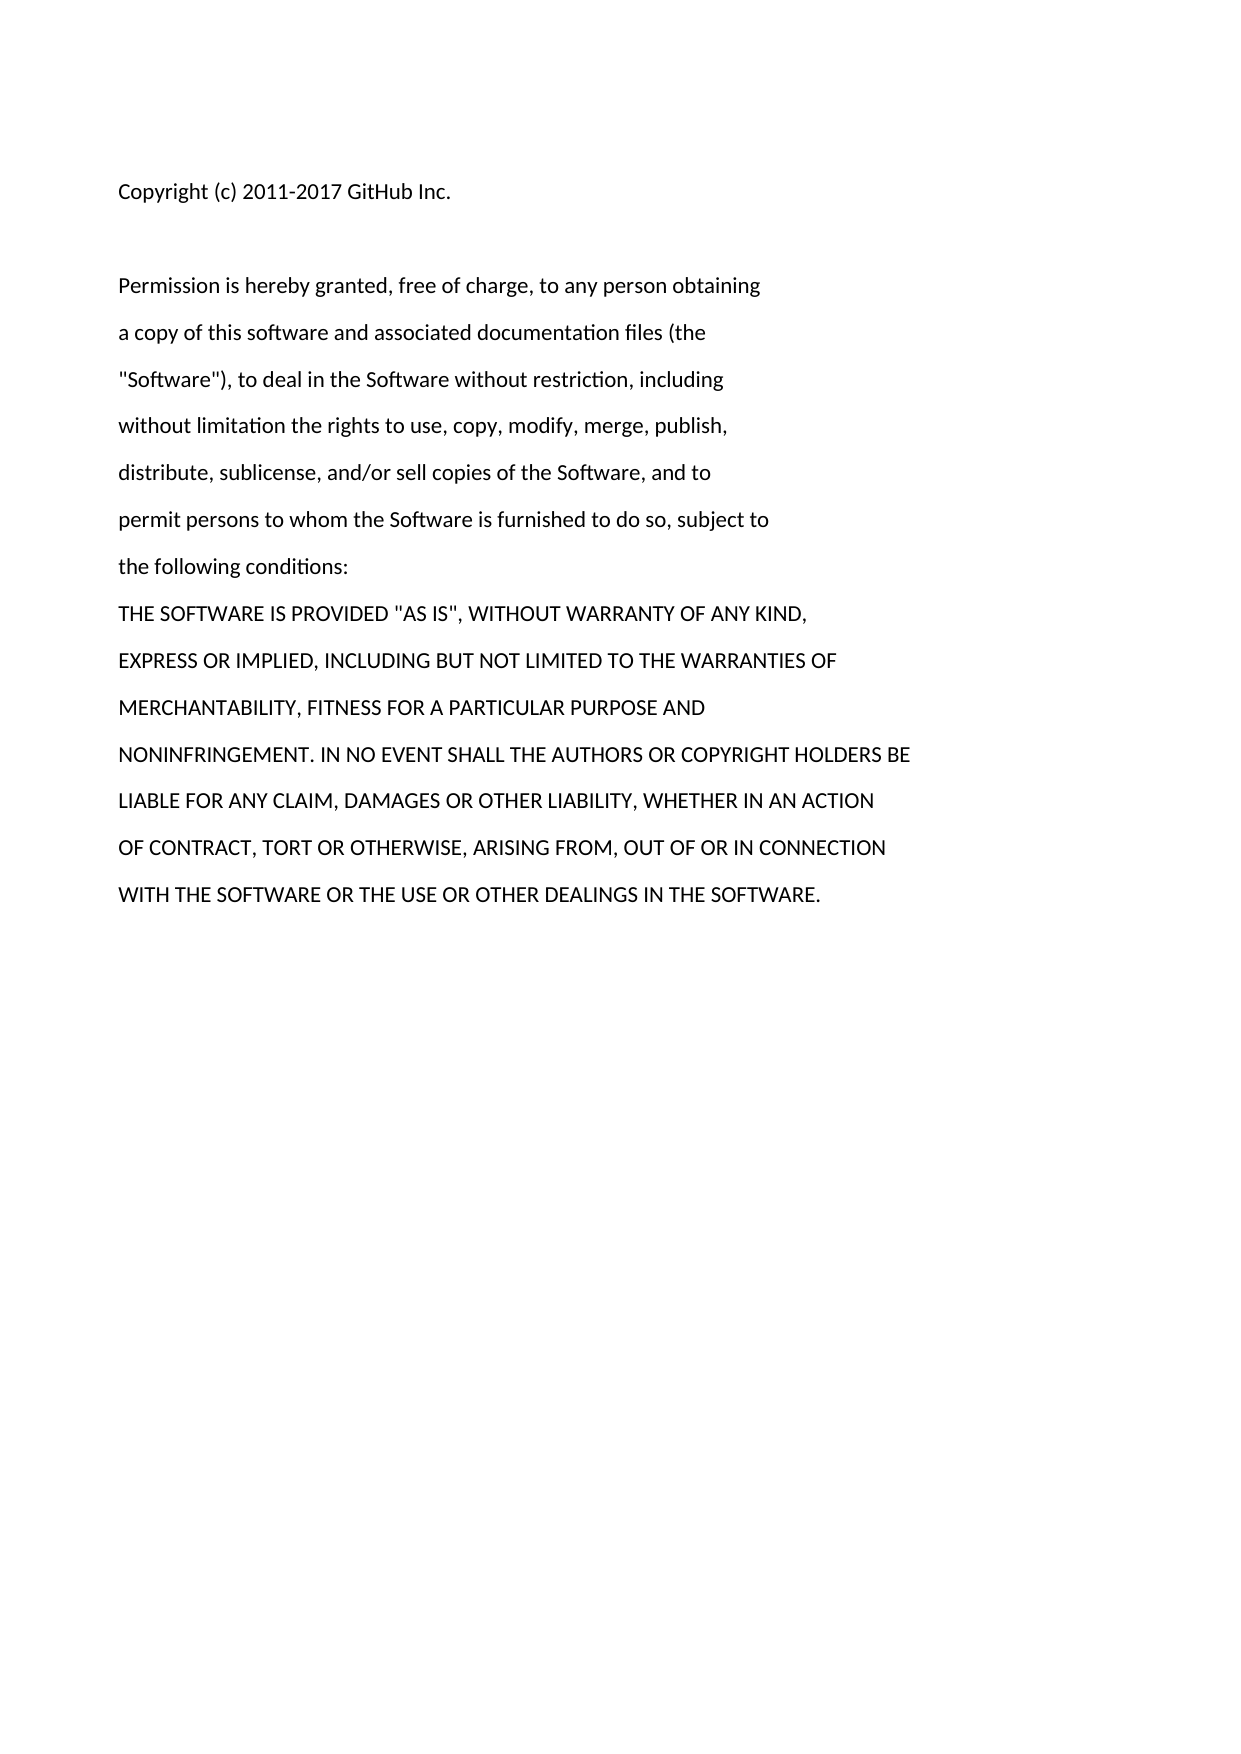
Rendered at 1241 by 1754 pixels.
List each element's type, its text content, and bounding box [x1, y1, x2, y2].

text THE SOFTWARE IS PROVIDED "AS IS", WITHOUT WARRANTY OF ANY KIND, [118, 599, 1122, 627]
text OF CONTRACT, TORT OR OTHERWISE, ARISING FROM, OUT OF OR IN CONNECTION [118, 833, 1122, 861]
text Permission is hereby granted, free of charge, to any person obtaining [118, 271, 1122, 299]
text EXPRESS OR IMPLIED, INCLUDING BUT NOT LIMITED TO THE WARRANTIES OF [118, 646, 1122, 674]
text WITH THE SOFTWARE OR THE USE OR OTHER DEALINGS IN THE SOFTWARE. [118, 880, 1122, 908]
text the following conditions: [118, 552, 1122, 580]
text LIABLE FOR ANY CLAIM, DAMAGES OR OTHER LIABILITY, WHETHER IN AN ACTION [118, 787, 1122, 814]
text distribute, sublicense, and/or sell copies of the Software, and to [118, 458, 1122, 486]
text a copy of this software and associated documentation files (the [118, 318, 1122, 346]
text MERCHANTABILITY, FITNESS FOR A PARTICULAR PURPOSE AND [118, 693, 1122, 721]
text Copyright (c) 2011-2017 GitHub Inc. [118, 177, 1122, 205]
text "Software"), to deal in the Software without restriction, including [118, 365, 1122, 393]
text without limitation the rights to use, copy, modify, merge, publish, [118, 412, 1122, 439]
text NONINFRINGEMENT. IN NO EVENT SHALL THE AUTHORS OR COPYRIGHT HOLDERS BE [118, 740, 1122, 768]
text permit persons to whom the Software is furnished to do so, subject to [118, 505, 1122, 533]
